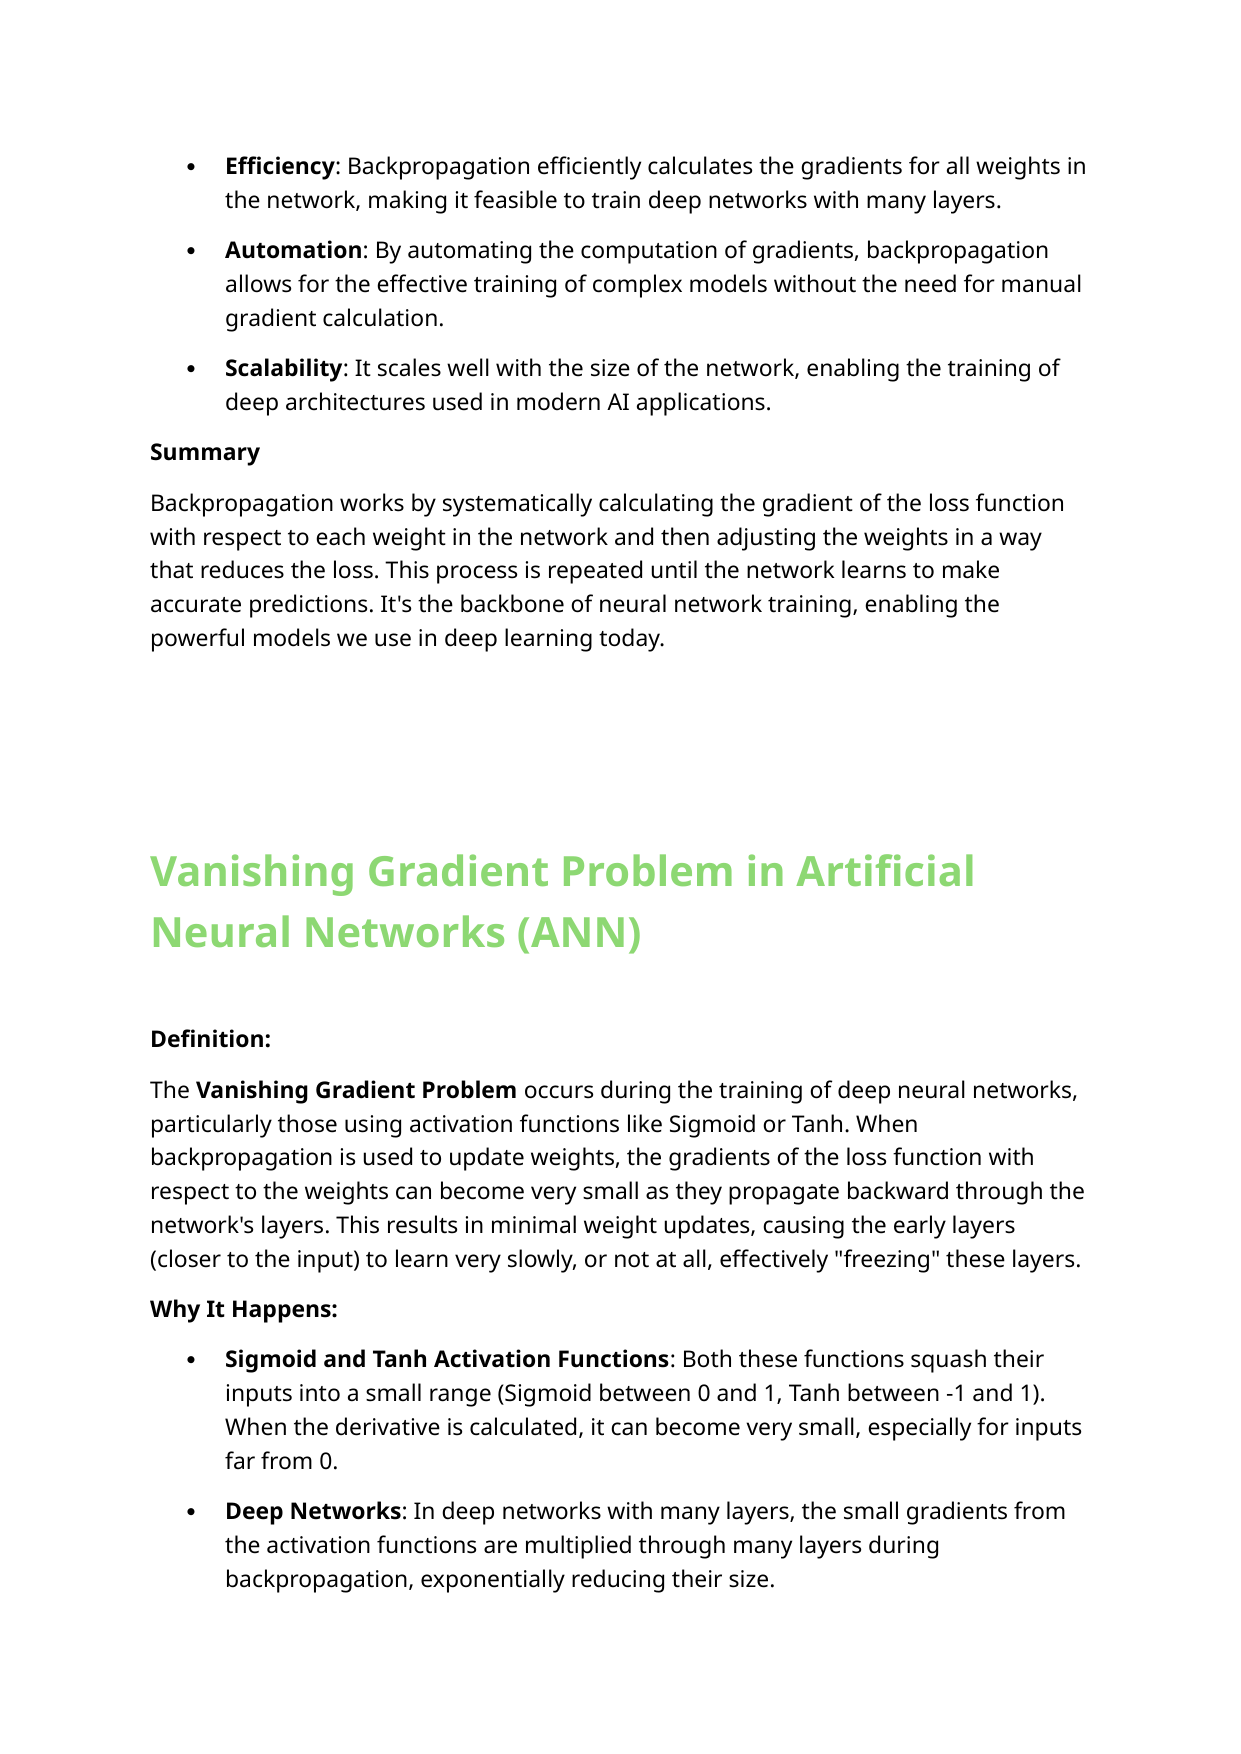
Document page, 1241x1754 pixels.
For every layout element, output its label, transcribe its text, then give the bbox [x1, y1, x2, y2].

list Automation: By automating the computation of gradients, backpropagation allows for the effective training of complex models without the need for manual gradient calculation. [187, 234, 1090, 333]
text The Vanishing Gradient Problem occurs during the training of deep neural networks, particularly those using activation functions like Sigmoid or Tanh. When backpropagation is used to update weights, the gradients of the loss function with respect to the weights can become very small as they propagate backward through the network's layers. This results in minimal weight updates, causing the early layers (closer to the input) to learn very slowly, or not at all, effectively "freezing" these layers. [150, 1074, 1090, 1274]
text Definition: [150, 1023, 1090, 1054]
text Summary [150, 436, 1090, 467]
text Why It Happens: [150, 1293, 1090, 1324]
list Deep Networks: In deep networks with many layers, the small gradients from the activation functions are multiplied through many layers during backpropagation, exponentially reducing their size. [187, 1495, 1090, 1594]
list Scalability: It scales well with the size of the network, enabling the training of deep architectures used in modern AI applications. [187, 352, 1090, 417]
list Sigmoid and Tanh Activation Functions: Both these functions squash their inputs into a small range (Sigmoid between 0 and 1, Tanh between -1 and 1). When the derivative is calculated, it can become very small, especially for inputs far from 0. [187, 1343, 1090, 1476]
text Vanishing Gradient Problem in Artificial Neural Networks (ANN) [150, 842, 1090, 960]
list Efficiency: Backpropagation efficiently calculates the gradients for all weights in the network, making it feasible to train deep networks with many layers. [187, 150, 1090, 215]
text Backpropagation works by systematically calculating the gradient of the loss function with respect to each weight in the network and then adjusting the weights in a way that reduces the loss. This process is repeated until the network learns to make accurate predictions. It's the backbone of neural network training, enabling the powerful models we use in deep learning today. [150, 487, 1090, 653]
